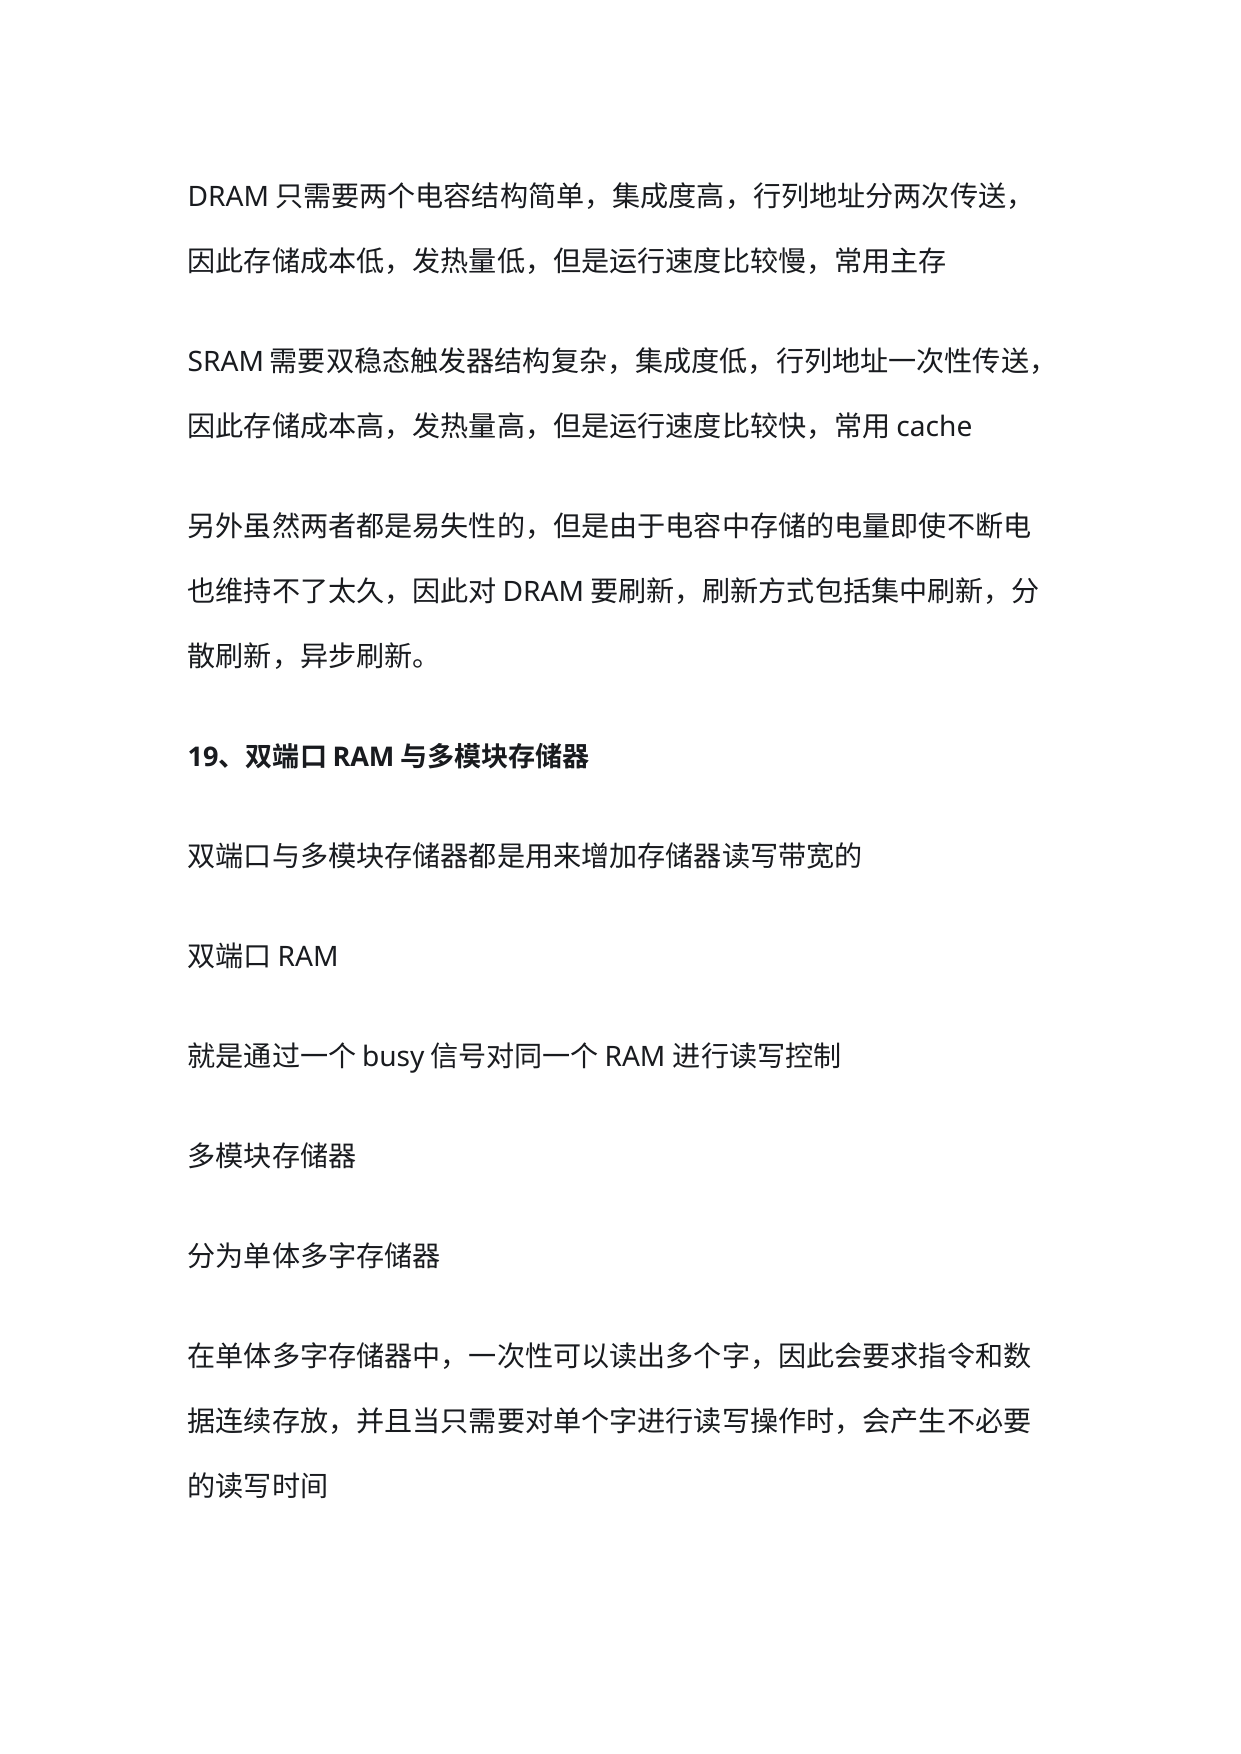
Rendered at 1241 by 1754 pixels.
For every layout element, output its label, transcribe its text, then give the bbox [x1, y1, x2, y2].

text 另外虽然两者都是易失性的，但是由于电容中存储的电量即使不断电也维持不了太久，因此对DRAM要刷新，刷新方式包括集中刷新，分散刷新，异步刷新。 [187, 492, 1053, 687]
text 双端口与多模块存储器都是用来增加存储器读写带宽的 [187, 822, 1053, 887]
text SRAM需要双稳态触发器结构复杂，集成度低，行列地址一次性传送，因此存储成本高，发热量高，但是运行速度比较快，常用cache [187, 327, 1053, 457]
text DRAM只需要两个电容结构简单，集成度高，行列地址分两次传送，因此存储成本低，发热量低，但是运行速度比较慢，常用主存 [187, 162, 1053, 292]
text 就是通过一个busy信号对同一个RAM 进行读写控制 [187, 1022, 1053, 1087]
text 多模块存储器 [187, 1122, 1053, 1187]
text 双端口RAM [187, 922, 1053, 987]
text 19、双端口RAM与多模块存储器 [187, 722, 1053, 787]
text 分为单体多字存储器 [187, 1222, 1053, 1287]
text 在单体多字存储器中，一次性可以读出多个字，因此会要求指令和数据连续存放，并且当只需要对单个字进行读写操作时，会产生不必要的读写时间 [187, 1322, 1053, 1517]
